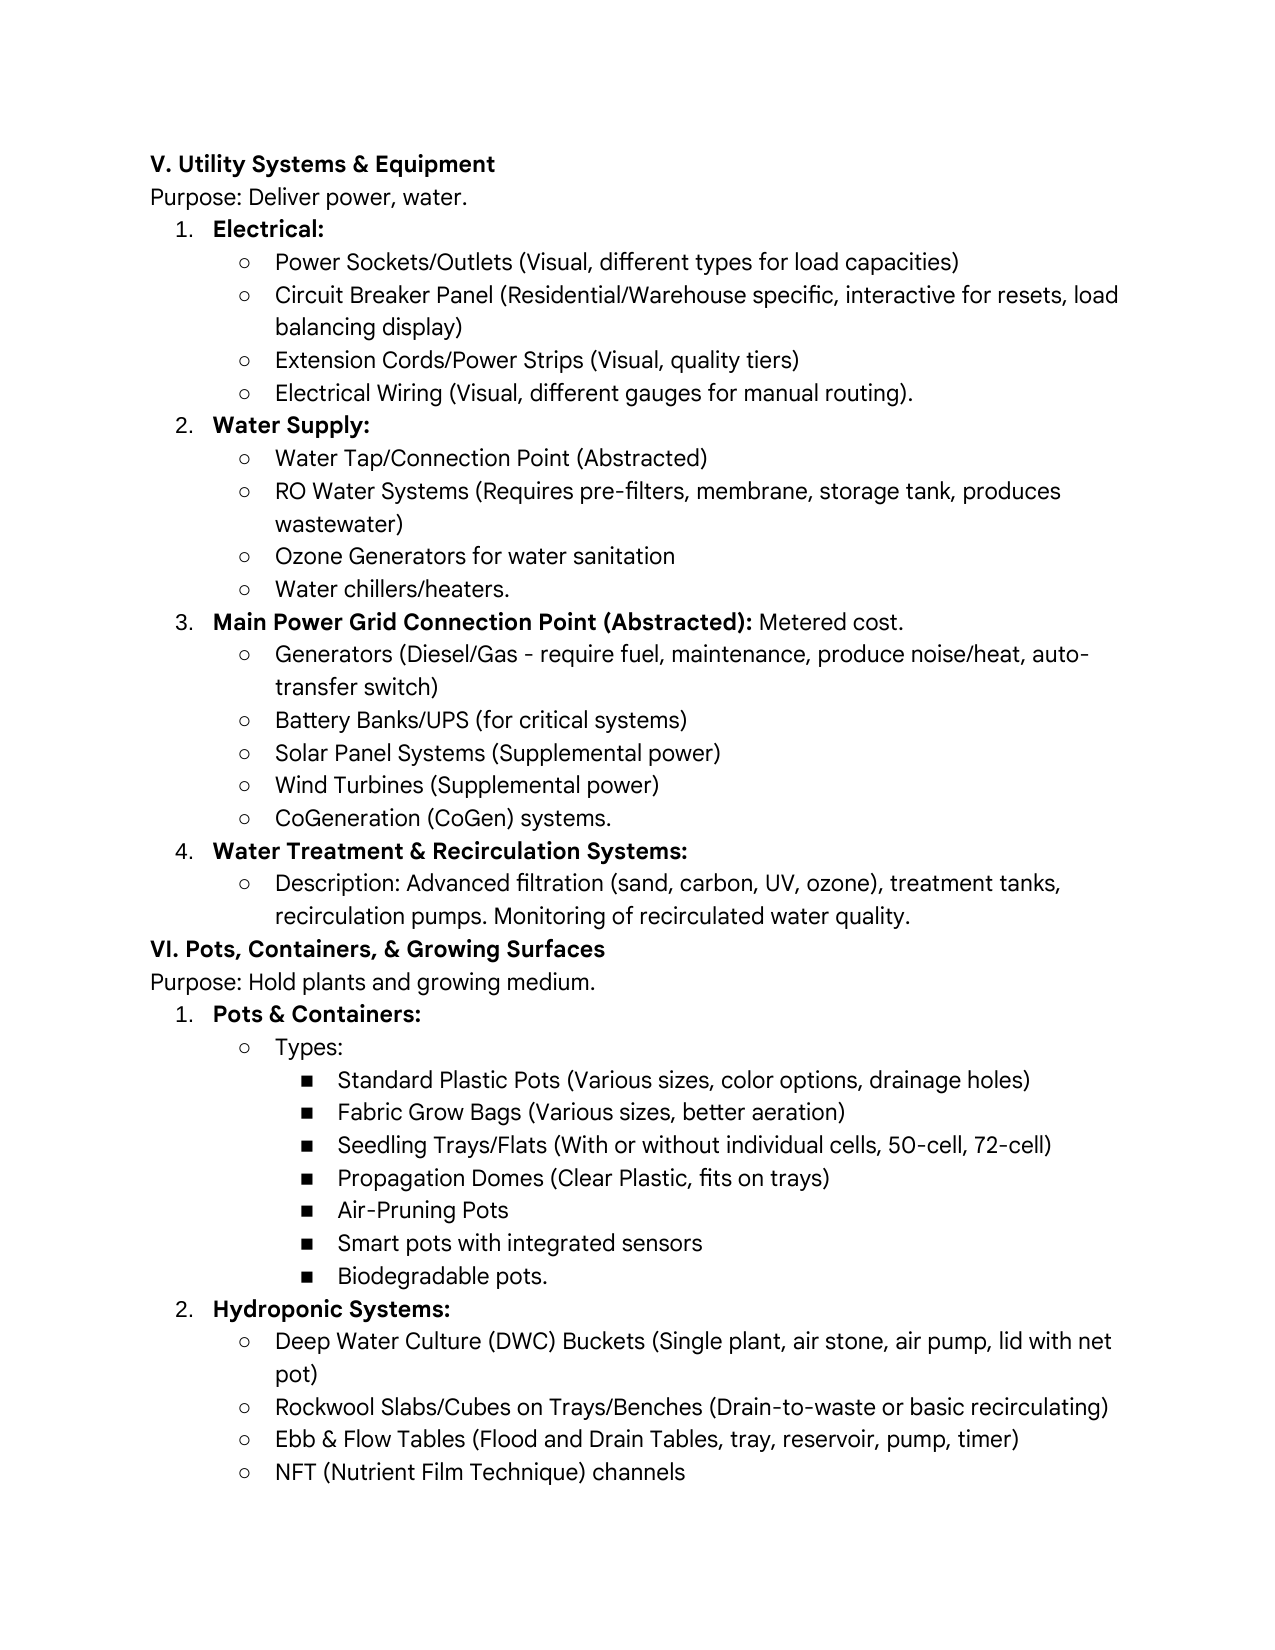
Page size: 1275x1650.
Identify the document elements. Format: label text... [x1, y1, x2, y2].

list Ozone Generators for water sanitation [237, 542, 1125, 571]
list Propagation Domes (Clear Plastic, fits on trays) [300, 1164, 1125, 1193]
list Water Treatment & Recirculation Systems: [175, 837, 1125, 866]
list Solar Panel Systems (Supplemental power) [237, 739, 1125, 767]
list Smart pots with integrated sensors [300, 1229, 1125, 1258]
list Description: Advanced filtration (sand, carbon, UV, ozone), treatment tanks, recirculation pumps. Monitoring of recirculated water quality. [237, 869, 1125, 931]
list Pots & Containers: [175, 1000, 1125, 1029]
list NFT (Nutrient Film Technique) channels [237, 1458, 1125, 1487]
list Water Supply: [175, 412, 1125, 440]
list Extension Cords/Power Strips (Visual, quality tiers) [237, 346, 1125, 375]
list Hydroponic Systems: [175, 1295, 1125, 1323]
list Water Tap/Connection Point (Abstracted) [237, 444, 1125, 473]
list Main Power Grid Connection Point (Abstracted): Metered cost. [175, 608, 1125, 637]
list Power Sockets/Outlets (Visual, different types for load capacities) [237, 248, 1125, 277]
list Types: [237, 1033, 1125, 1062]
list Battery Banks/UPS (for critical systems) [237, 706, 1125, 735]
list Generators (Diesel/Gas - require fuel, maintenance, produce noise/heat, auto-transfer switch) [237, 641, 1125, 702]
list CoGeneration (CoGen) systems. [237, 804, 1125, 833]
list Electrical: [175, 215, 1125, 244]
list Fabric Grow Bags (Various sizes, better aeration) [300, 1098, 1125, 1127]
list Deep Water Culture (DWC) Buckets (Single plant, air stone, air pump, lid with net pot) [237, 1327, 1125, 1389]
list Ebb & Flow Tables (Flood and Drain Tables, tray, reservoir, pump, timer) [237, 1426, 1125, 1454]
list Circuit Breaker Panel (Residential/Warehouse specific, interactive for resets, load balancing display) [237, 281, 1125, 342]
text Purpose: Hold plants and growing medium. [150, 968, 1125, 996]
text V. Utility Systems & Equipment [150, 150, 1125, 179]
list Seedling Trays/Flats (With or without individual cells, 50-cell, 72-cell) [300, 1131, 1125, 1160]
list Air-Pruning Pots [300, 1197, 1125, 1225]
list Standard Plastic Pots (Various sizes, color options, drainage holes) [300, 1066, 1125, 1094]
list Electrical Wiring (Visual, different gauges for manual routing). [237, 379, 1125, 408]
list Rockwool Slabs/Cubes on Trays/Benches (Drain-to-waste or basic recirculating) [237, 1393, 1125, 1422]
list RO Water Systems (Requires pre-filters, membrane, storage tank, produces wastewater) [237, 477, 1125, 538]
text Purpose: Deliver power, water. [150, 183, 1125, 211]
list Wind Turbines (Supplemental power) [237, 771, 1125, 800]
list Water chillers/heaters. [237, 575, 1125, 604]
text VI. Pots, Containers, & Growing Surfaces [150, 935, 1125, 964]
list Biodegradable pots. [300, 1262, 1125, 1291]
